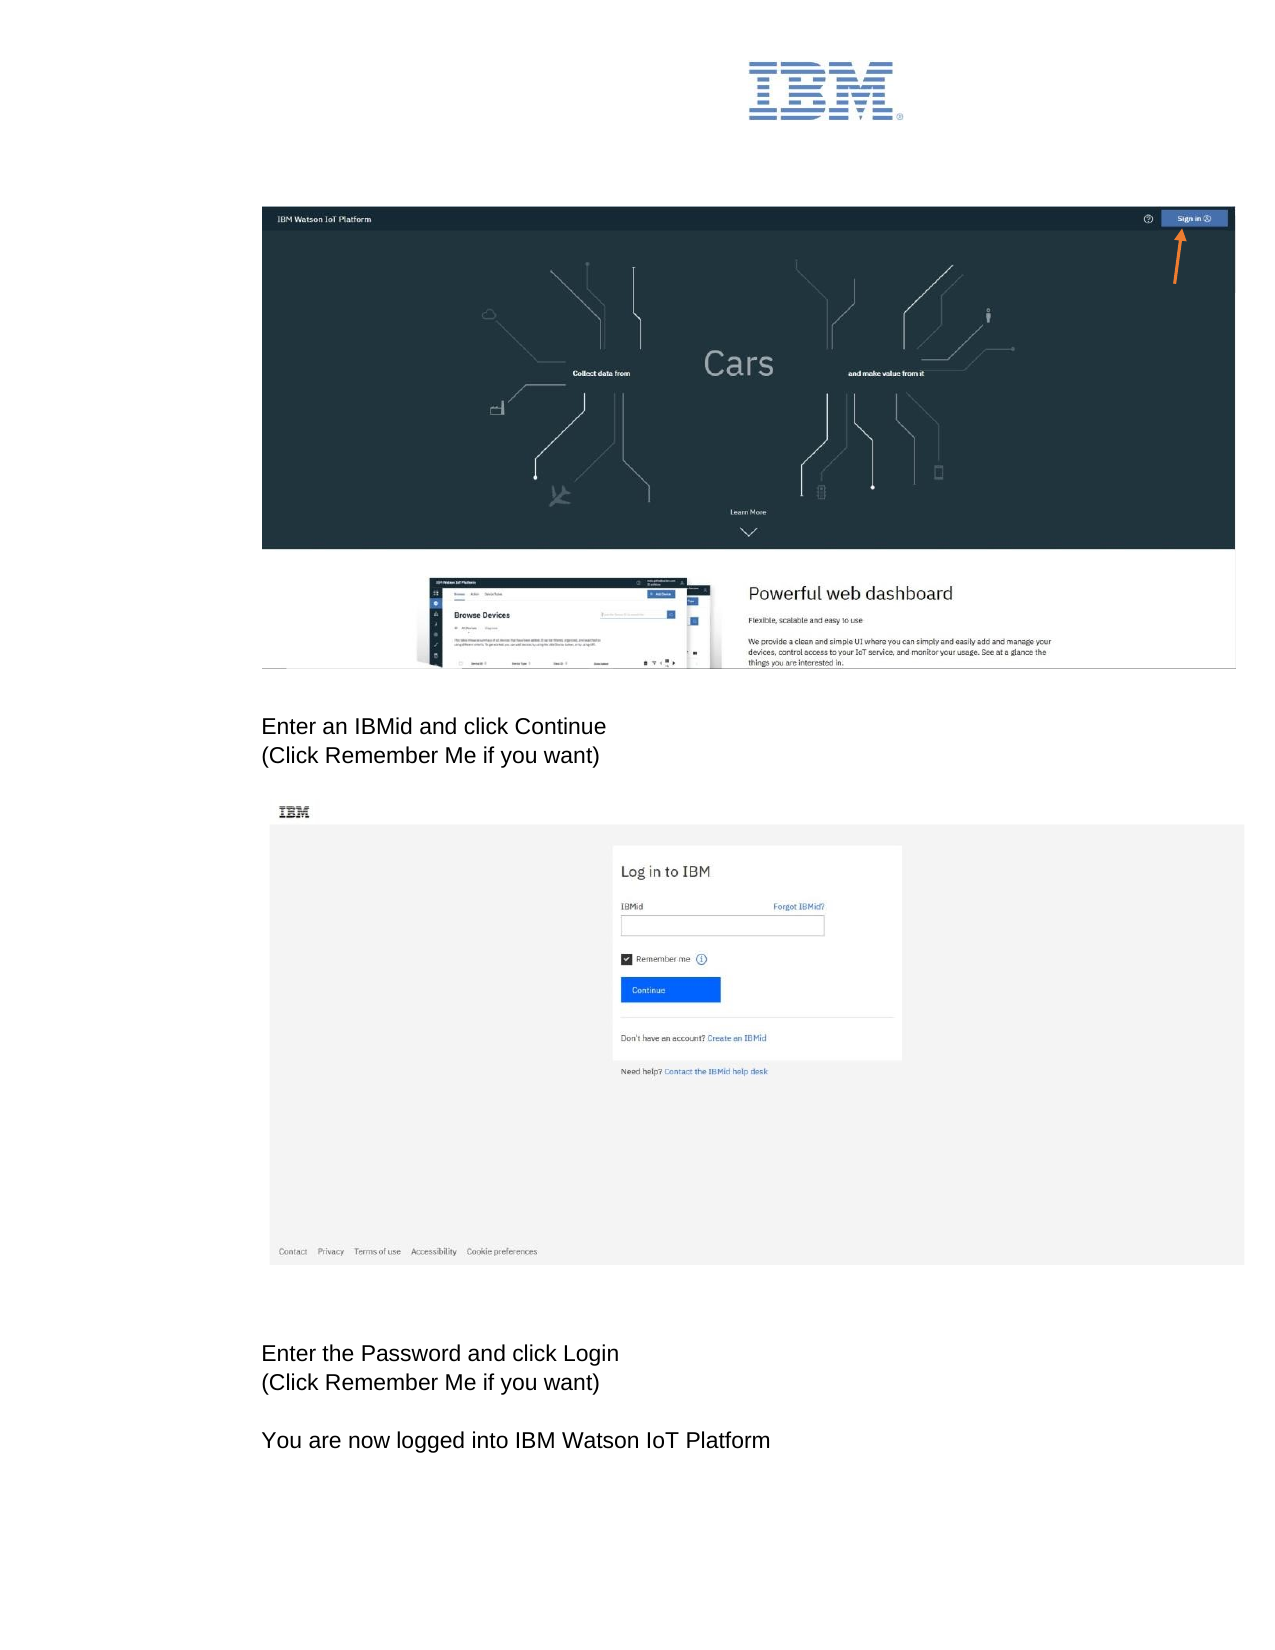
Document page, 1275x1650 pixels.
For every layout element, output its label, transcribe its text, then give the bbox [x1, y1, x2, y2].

text Enter the Password and click Login [261, 1340, 1126, 1367]
text (Click Remember Me if you want) [261, 1369, 1126, 1396]
picture [262, 206, 1236, 669]
text (Click Remember Me if you want) [261, 742, 1126, 768]
text Enter an IBMid and click Continue [261, 713, 1126, 739]
picture [269, 799, 1245, 1265]
text You are now logged into IBM Watson IoT Platform [261, 1427, 1126, 1453]
picture [747, 60, 904, 121]
